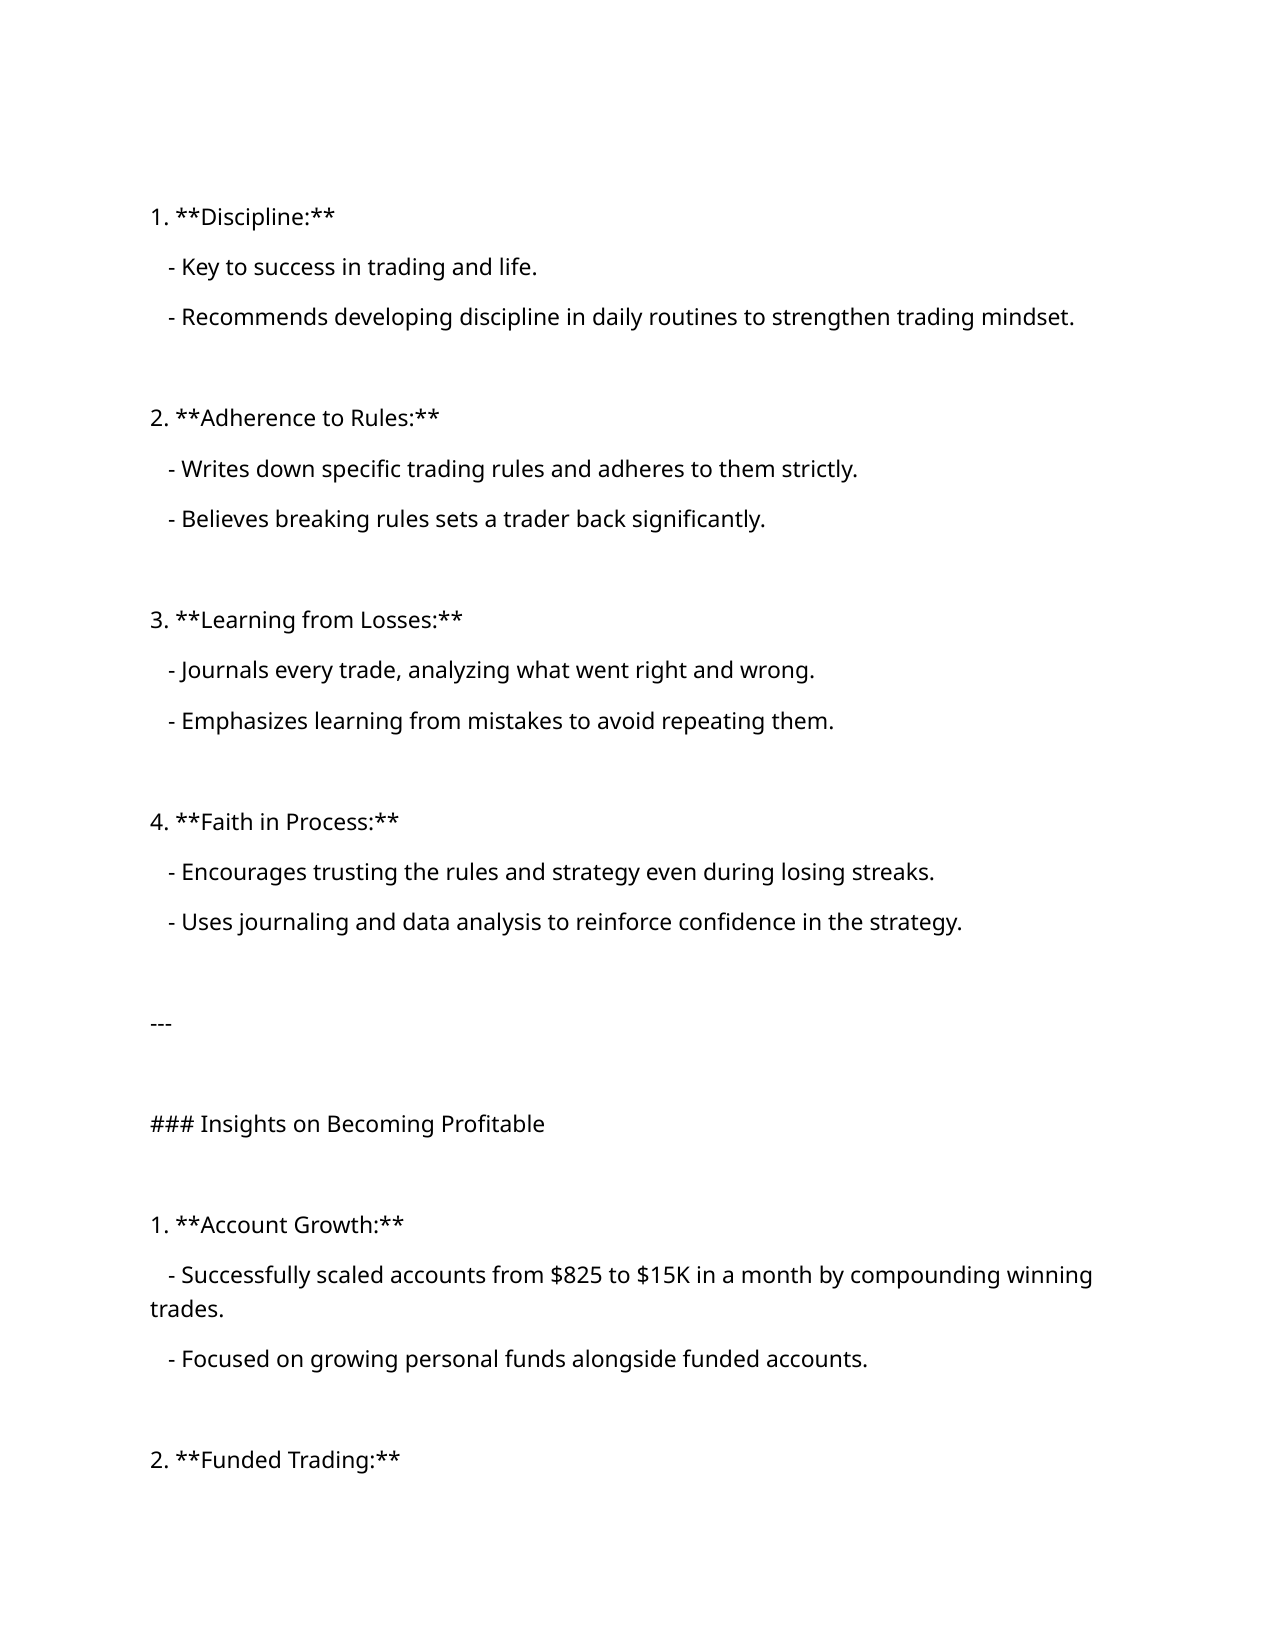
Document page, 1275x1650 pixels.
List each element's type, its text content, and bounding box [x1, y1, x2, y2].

text 1. **Discipline:** [150, 200, 1125, 232]
text - Uses journaling and data analysis to reinforce confidence in the strategy. [150, 906, 1125, 937]
text - Journals every trade, analyzing what went right and wrong. [150, 654, 1125, 685]
text - Encourages trusting the rules and strategy even during losing streaks. [150, 856, 1125, 887]
text - Focused on growing personal funds alongside funded accounts. [150, 1343, 1125, 1374]
text 4. **Faith in Process:** [150, 805, 1125, 837]
text - Key to success in trading and life. [150, 251, 1125, 282]
text --- [150, 1007, 1125, 1038]
text - Believes breaking rules sets a trader back significantly. [150, 503, 1125, 534]
text - Emphasizes learning from mistakes to avoid repeating them. [150, 704, 1125, 736]
text - Successfully scaled accounts from $825 to $15K in a month by compounding winning trades. [150, 1259, 1125, 1324]
text 3. **Learning from Losses:** [150, 604, 1125, 635]
text ### Insights on Becoming Profitable [150, 1108, 1125, 1139]
text 2. **Funded Trading:** [150, 1444, 1125, 1475]
text - Recommends developing discipline in daily routines to strengthen trading mindset. [150, 301, 1125, 332]
text - Writes down specific trading rules and adheres to them strictly. [150, 452, 1125, 484]
text 1. **Account Growth:** [150, 1209, 1125, 1240]
text 2. **Adherence to Rules:** [150, 402, 1125, 433]
